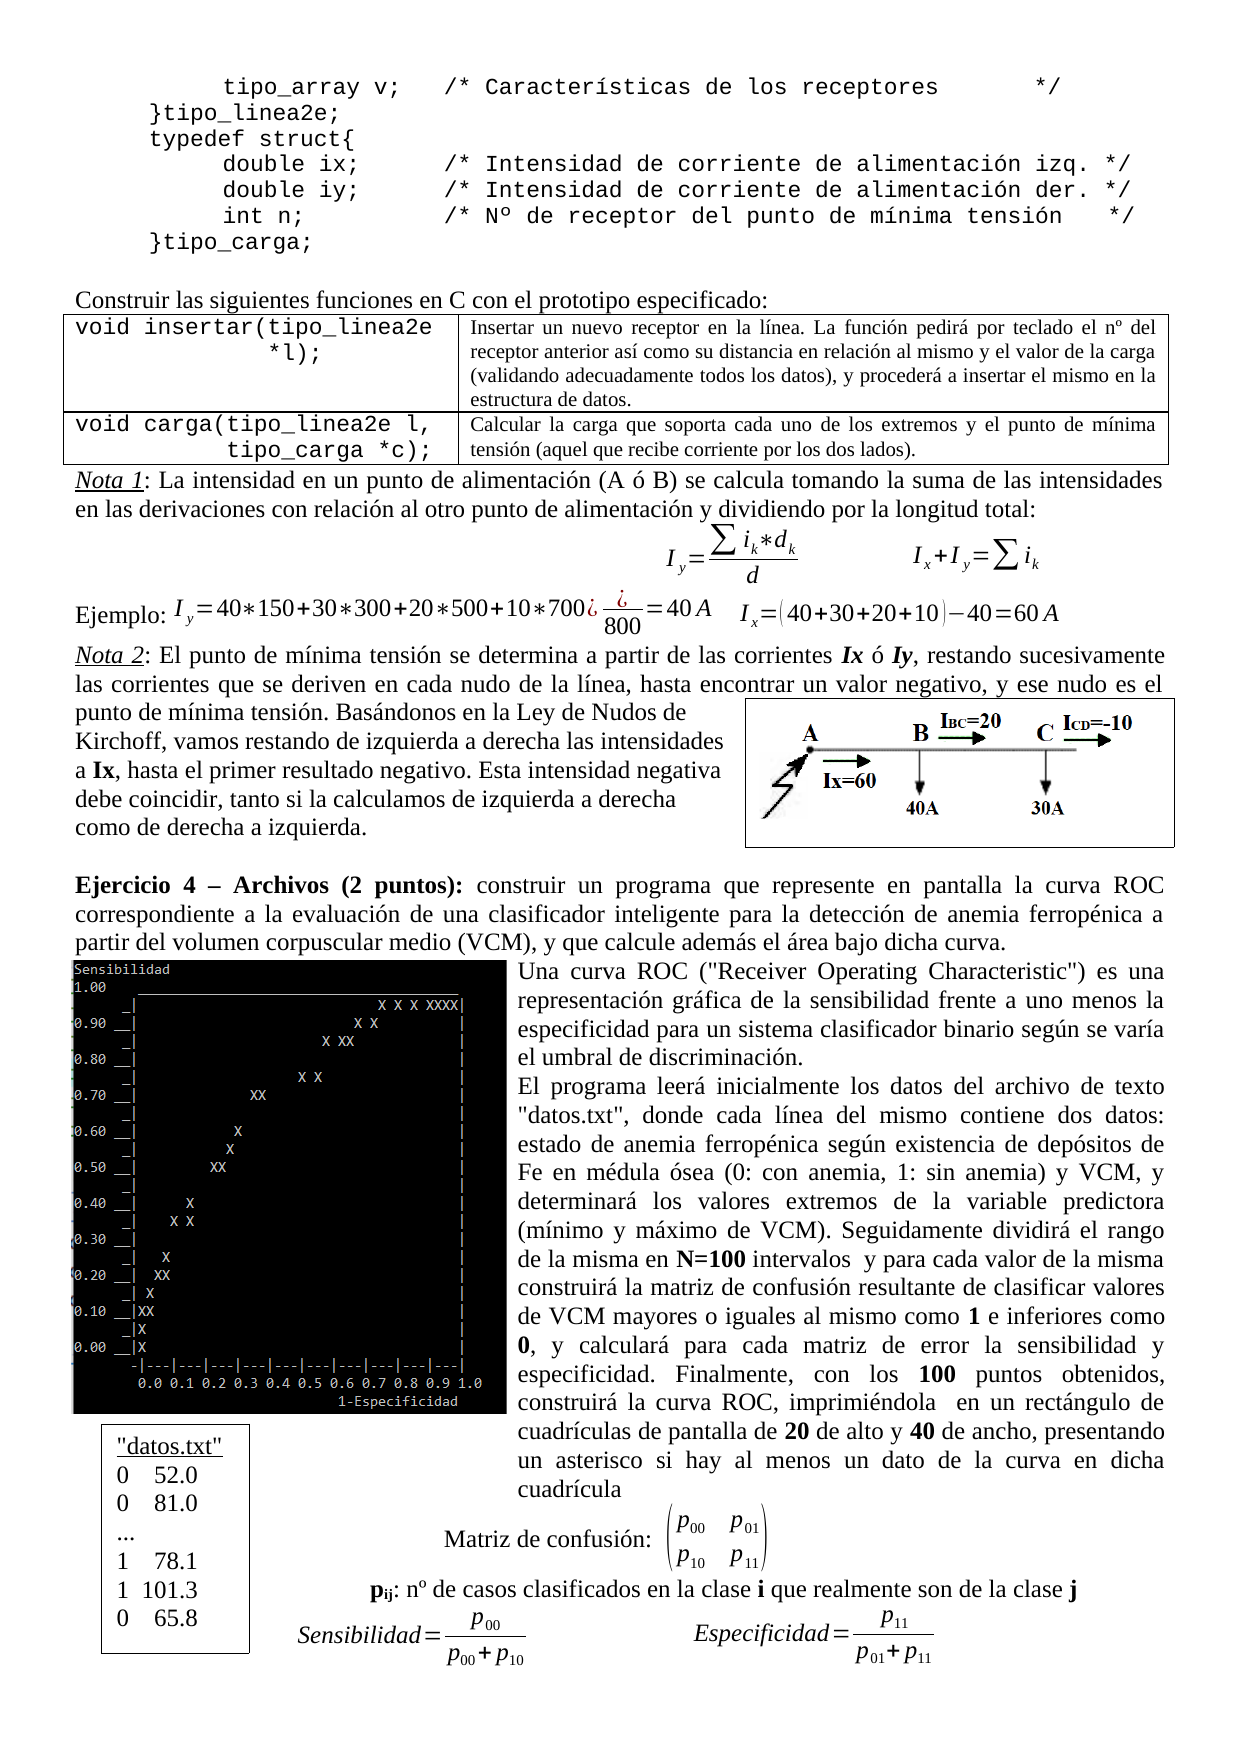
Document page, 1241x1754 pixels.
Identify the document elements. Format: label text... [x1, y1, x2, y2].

text El programa leerá inicialmente los datos del archivo de texto "datos.txt", donde cada línea del mismo contiene dos datos: estado de anemia ferropénica según existencia de depósitos de Fe en médula ósea (0: con anemia, 1: sin anemia) y VCM, y determinará los valores extremos de la variable predictora (mínimo y máximo de VCM). Seguidamente dividirá el rango de la misma en N=100 intervalos y para cada valor de la misma construirá la matriz de confusión resultante de clasificar valores de VCM mayores o iguales al mismo como 1 e inferiores como 0, y calculará para cada matriz de error la sensibilidad y especificidad. Finalmente, con los 100 puntos obtenidos, construirá la curva ROC, imprimiéndola en un rectángulo de cuadrículas de pantalla de 20 de alto y 40 de ancho, presentando un asterisco si hay al menos un dato de la curva en dicha cuadrícula [517, 1071, 1165, 1502]
text Kirchoff, vamos restando de izquierda a derecha las intensidades [75, 726, 744, 755]
text double ix; /* Intensidad de corriente de alimentación izq. */ [149, 153, 1165, 179]
text typedef struct{ [149, 127, 1165, 153]
text debe coincidir, tanto si la calculamos de izquierda a derecha [75, 784, 744, 812]
picture [759, 706, 1142, 826]
table_header Insertar un nuevo receptor en la línea. La función pedirá por teclado el nº del receptor anterior así como su distancia en relación al mismo y el valor de la carga (validando adecuadamente todos los datos), y procederá a insertar el mismo en la estructura de datos. [459, 315, 1168, 411]
text Nota 2: El punto de mínima tensión se determina a partir de las corrientes Ix ó Iy, restando sucesivamente las corrientes que se deriven en cada nudo de la línea, hasta encontrar un valor negativo, y ese nudo es el punto de mínima tensión. Basándonos en la Ley de Nudos de [75, 640, 1165, 726]
text como de derecha a izquierda. [75, 812, 744, 841]
text }tipo_linea2e; [149, 101, 1165, 127]
text Matriz de confusión: [296, 1502, 1165, 1574]
text Una curva ROC ("Receiver Operating Characteristic") es una representación gráfica de la sensibilidad frente a uno menos la especificidad para un sistema clasificador binario según se varía el umbral de discriminación. [517, 956, 1165, 1071]
text Nota 1: La intensidad en un punto de alimentación (A ó B) se calcula tomando la suma de las intensidades en las derivaciones con relación al otro punto de alimentación y dividiendo por la longitud total: [75, 465, 1165, 523]
text Construir las siguientes funciones en C con el prototipo especificado: [75, 285, 1165, 314]
text tipo_array v; /* Características de los receptores */ [149, 75, 1165, 101]
text }tipo_carga; [149, 231, 1165, 257]
table_cell Calcular la carga que soporta cada uno de los extremos y el punto de mínima tensión (aquel que recibe corriente por los dos lados). [459, 413, 1168, 464]
picture [71, 960, 507, 1414]
text Ejercicio 4 – Archivos (2 puntos): construir un programa que represente en pantalla la curva ROC correspondiente a la evaluación de una clasificador inteligente para la detección de anemia ferropénica a partir del volumen corpuscular medio (VCM), y que calcule además el área bajo dicha curva. [75, 870, 1165, 956]
text int n; /* Nº de receptor del punto de mínima tensión */ [149, 205, 1165, 231]
text a Ix, hasta el primer resultado negativo. Esta intensidad negativa [75, 755, 744, 784]
text pij: nº de casos clasificados en la clase i que realmente son de la clase j [296, 1574, 1165, 1603]
table_cell void carga(tipo_linea2e l, tipo_carga *c); [64, 413, 458, 464]
table_header void insertar(tipo_linea2e *l); [64, 315, 458, 411]
text double iy; /* Intensidad de corriente de alimentación der. */ [149, 179, 1165, 205]
text Ejemplo: [75, 589, 1165, 640]
